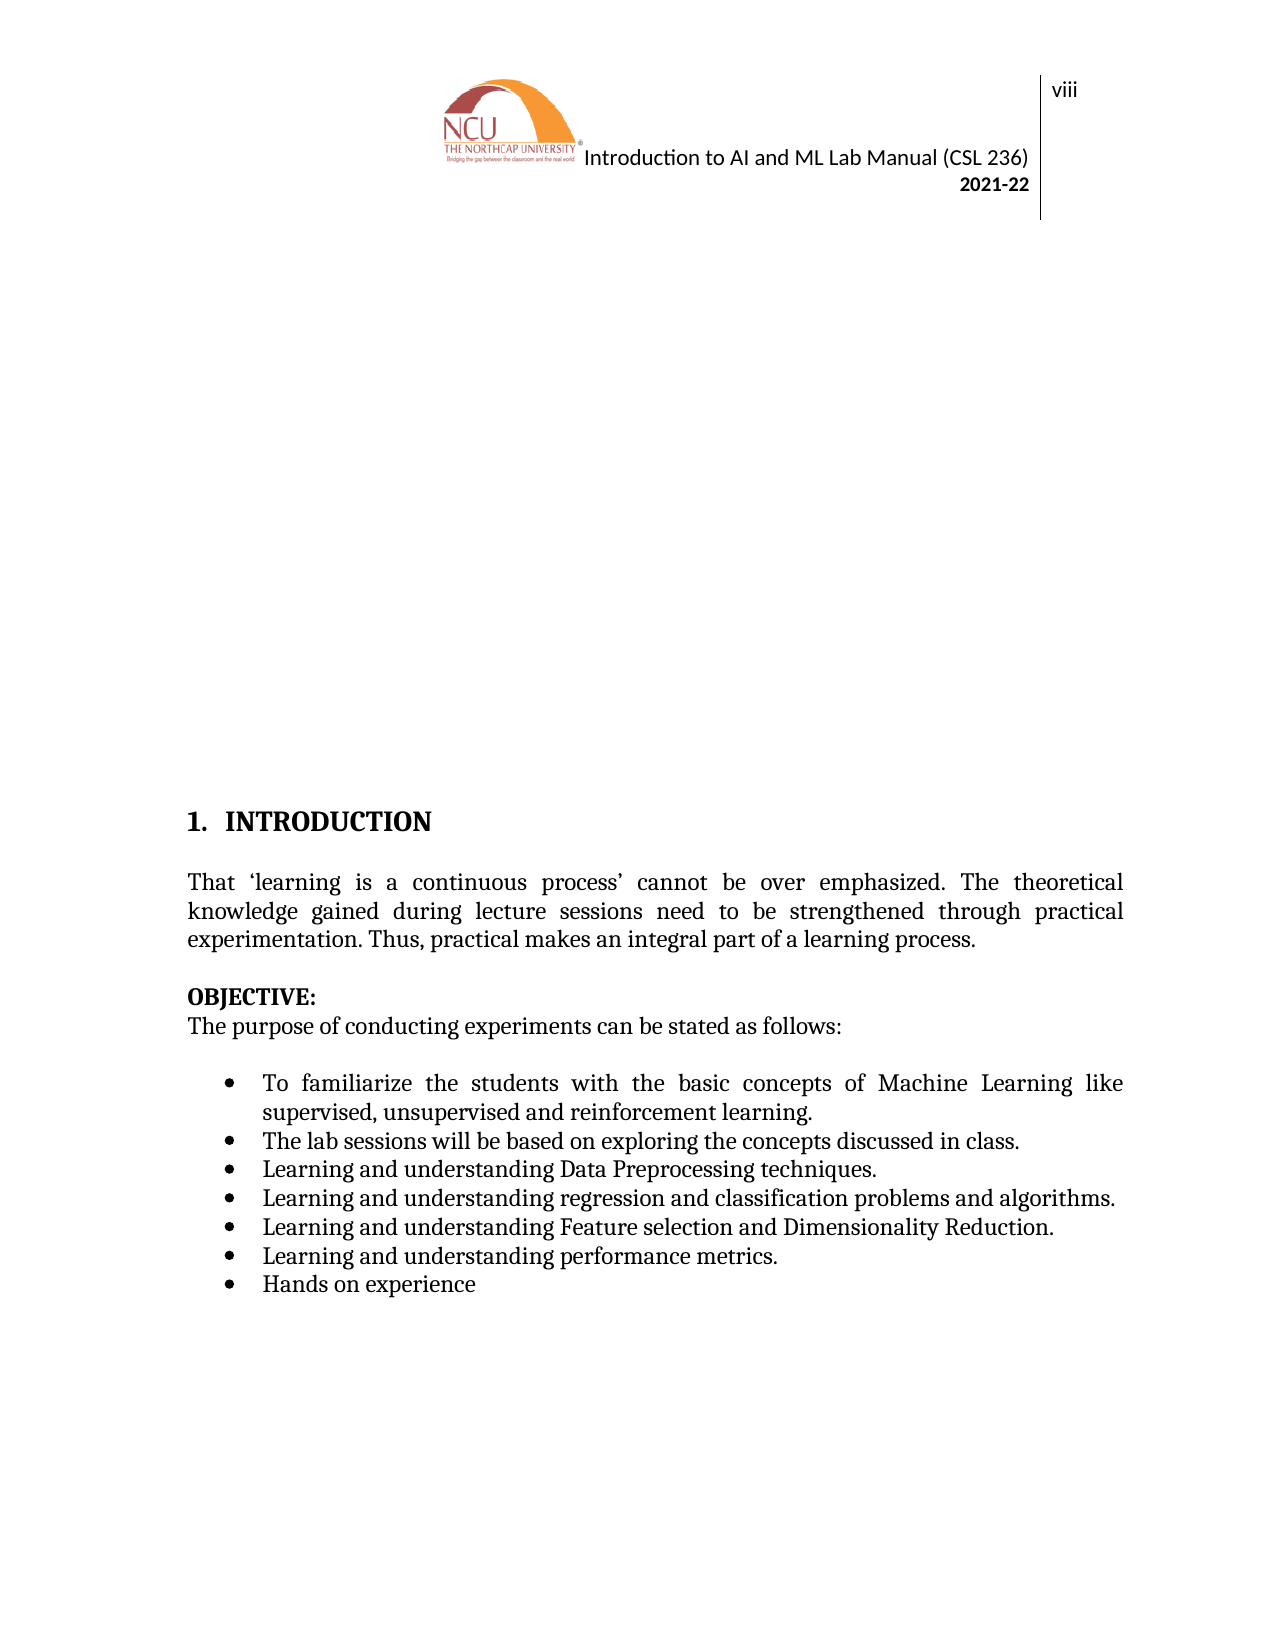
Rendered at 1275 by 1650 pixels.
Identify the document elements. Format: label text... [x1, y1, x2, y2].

list Learning and understanding Data Preprocessing techniques. [225, 1155, 1125, 1184]
picture [440, 75, 584, 166]
list The lab sessions will be based on exploring the concepts discussed in class. [225, 1127, 1125, 1155]
list Learning and understanding performance metrics. [225, 1242, 1125, 1270]
list Learning and understanding Feature selection and Dimensionality Reduction. [225, 1213, 1125, 1242]
text That ‘learning is a continuous process’ cannot be over emphasized. The theoretical knowledge gained during lecture sessions need to be strengthened through practical experimentation. Thus, practical makes an integral part of a learning process. [187, 868, 1125, 954]
text OBJECTIVE: [187, 983, 1125, 1012]
list To familiarize the students with the basic concepts of Machine Learning like supervised, unsupervised and reinforcement learning. [225, 1069, 1125, 1127]
list Hands on experience [225, 1270, 1125, 1299]
list Learning and understanding regression and classification problems and algorithms. [225, 1184, 1125, 1213]
list INTRODUCTION [187, 806, 1125, 839]
text The purpose of conducting experiments can be stated as follows: [187, 1012, 1125, 1040]
